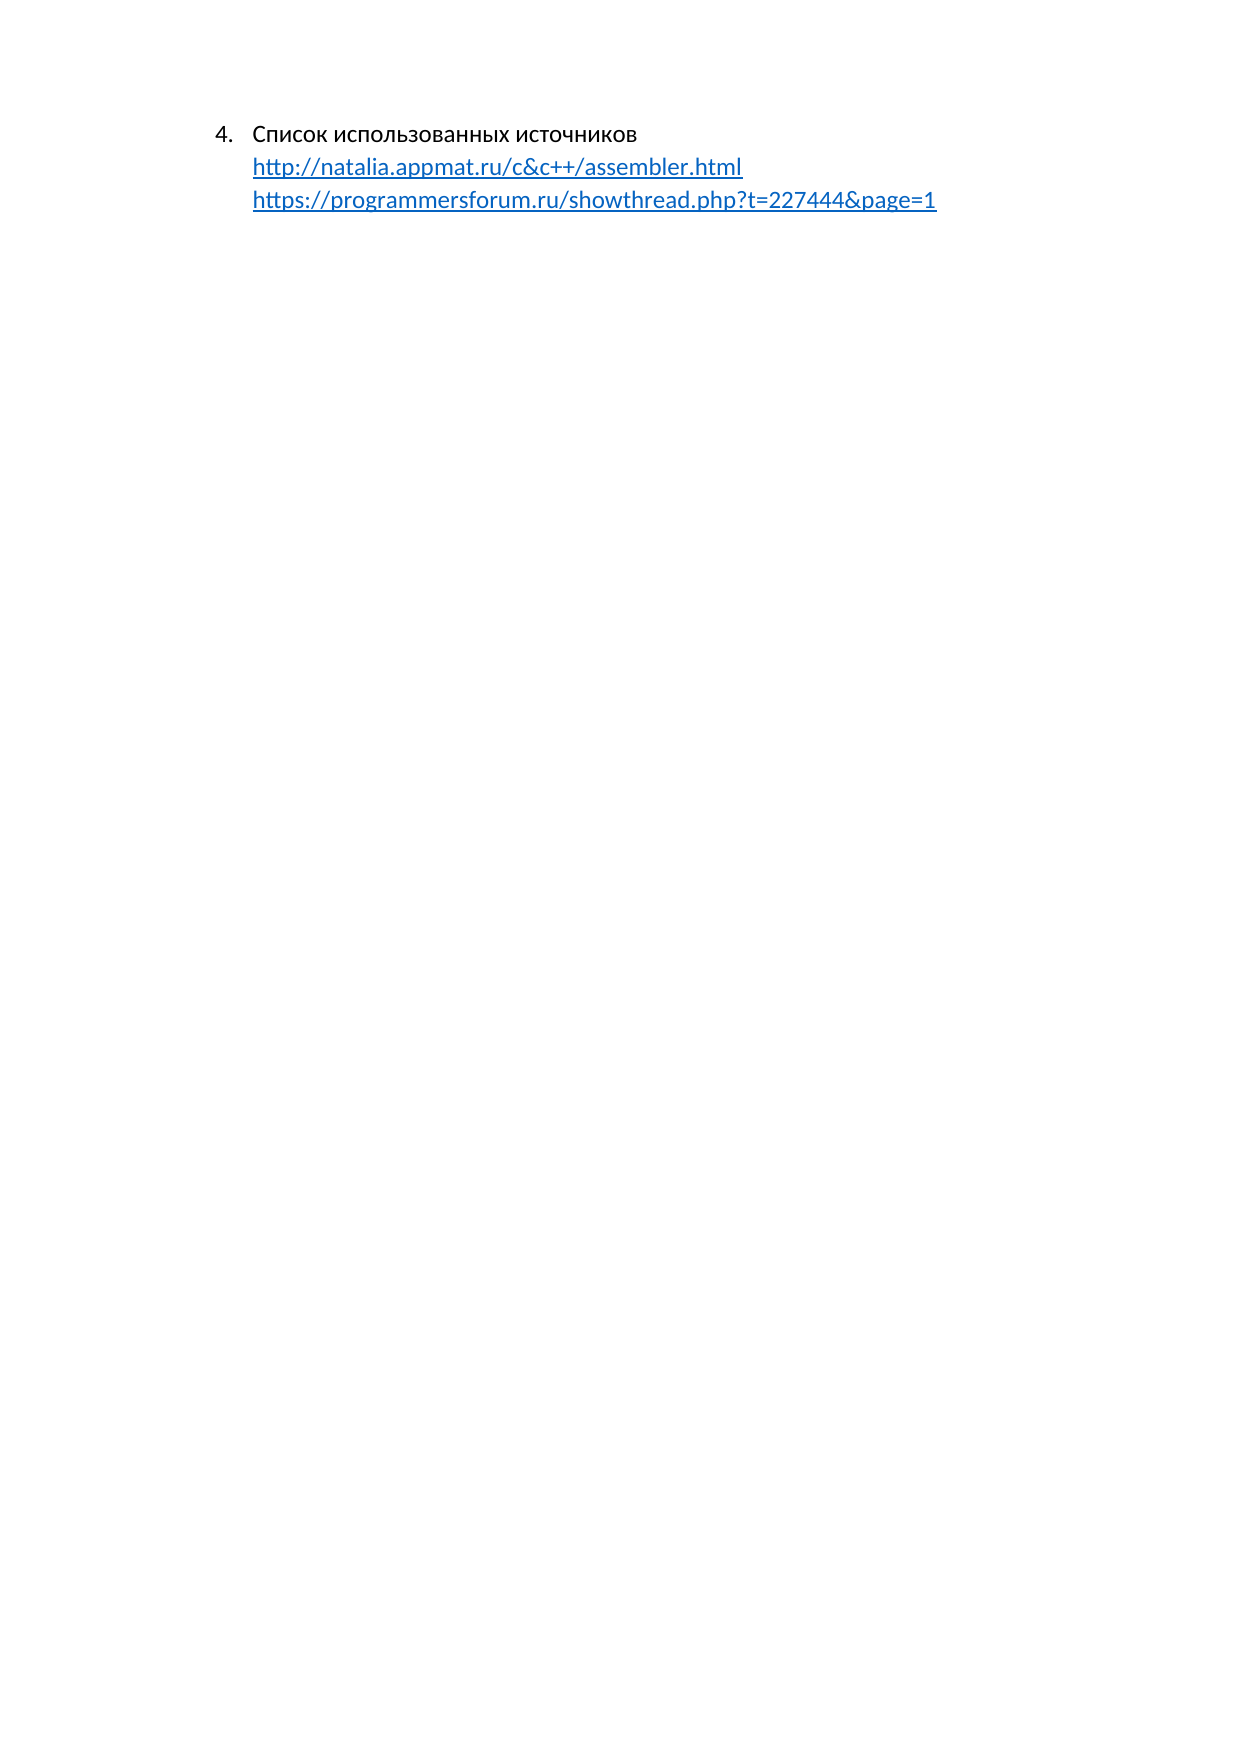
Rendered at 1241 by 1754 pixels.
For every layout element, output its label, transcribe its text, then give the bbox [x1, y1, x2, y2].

list Список использованных источников [215, 118, 1152, 149]
list https://programmersforum.ru/showthread.php?t=227444&page=1 [252, 184, 1152, 214]
list http://natalia.appmat.ru/c&c++/assembler.html [252, 151, 1152, 182]
